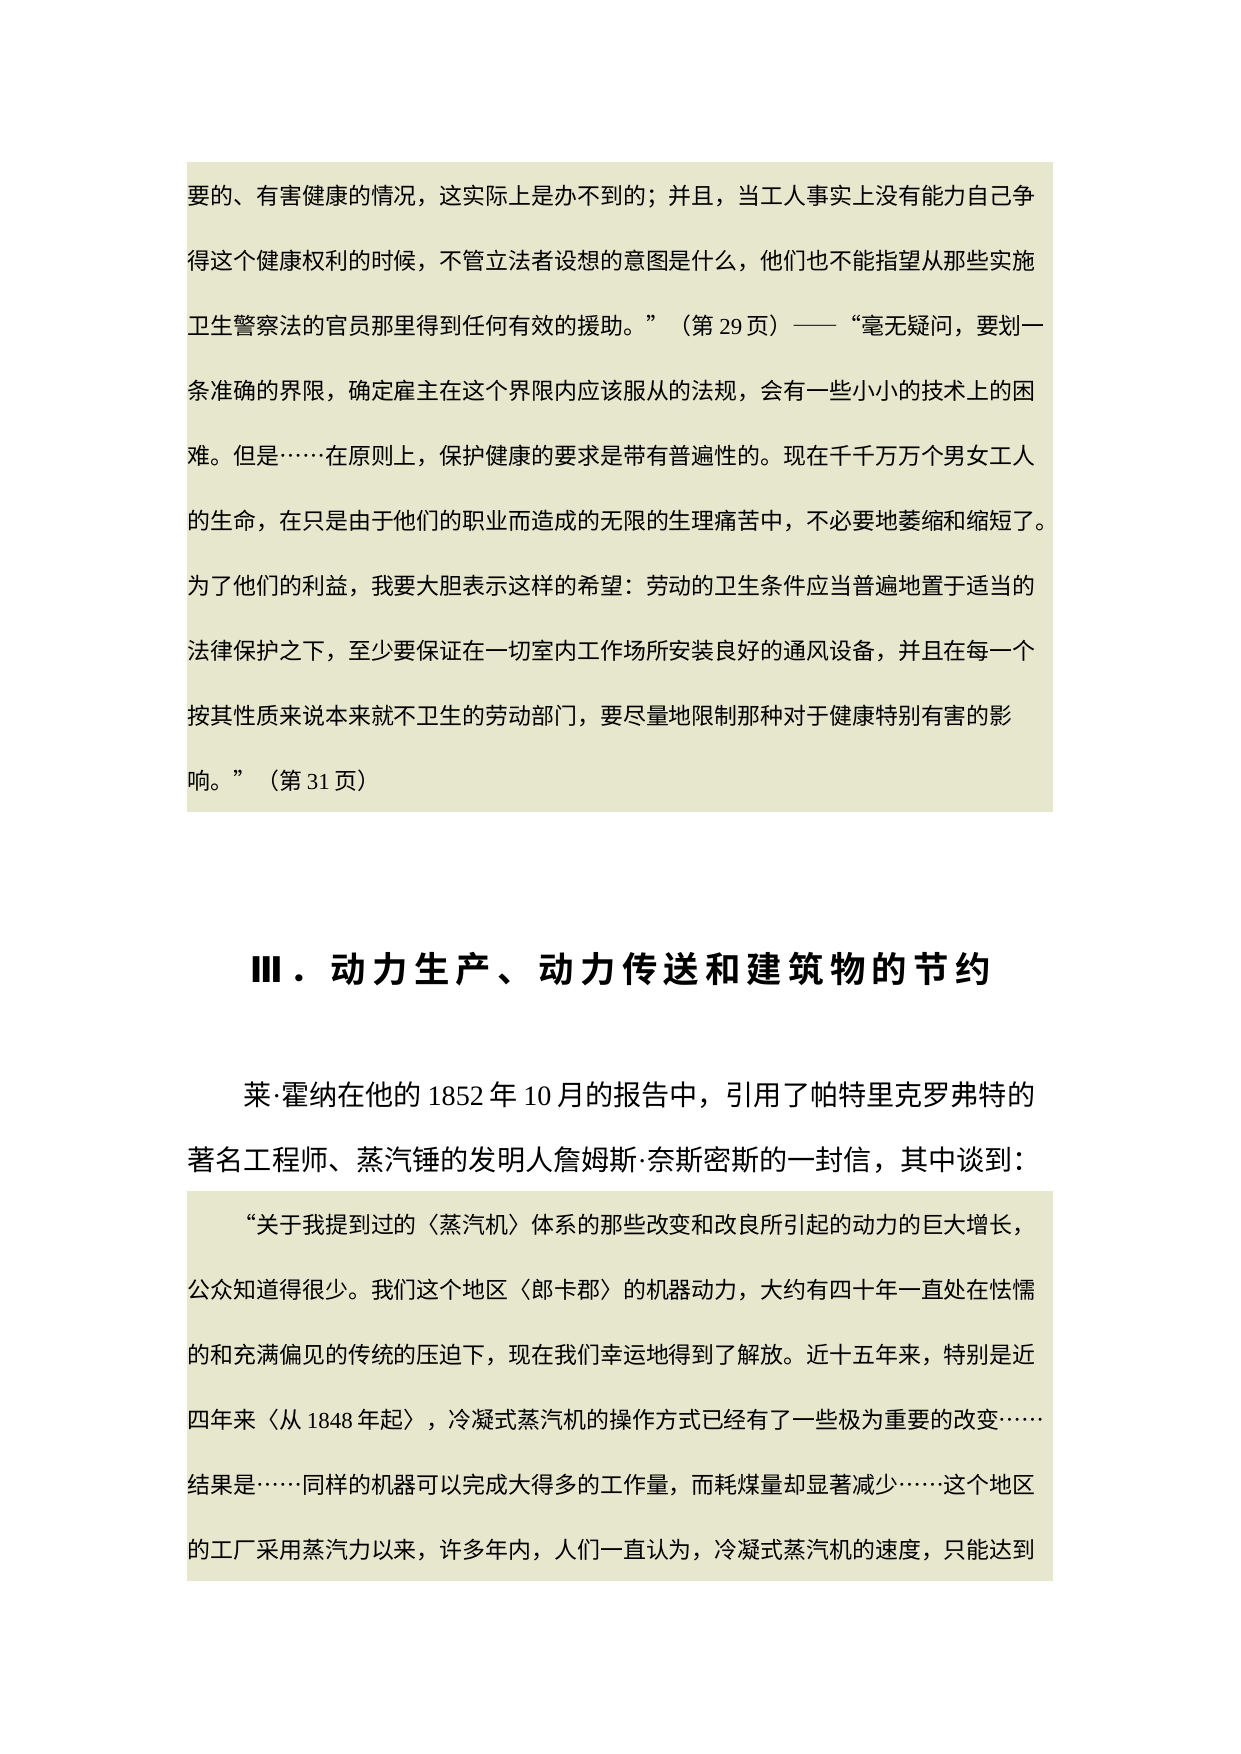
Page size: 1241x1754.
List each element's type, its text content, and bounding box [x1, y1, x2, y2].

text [187, 1191, 1053, 1581]
text Ⅲ．动力生产、动力传送和建筑物的节约 [187, 934, 1053, 999]
text 莱·霍纳在他的1852年10月的报告中，引用了帕特里克罗弗特的著名工程师、蒸汽锤的发明人詹姆斯·奈斯密斯的一封信，其中谈到： [187, 1029, 1053, 1191]
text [187, 162, 1053, 812]
